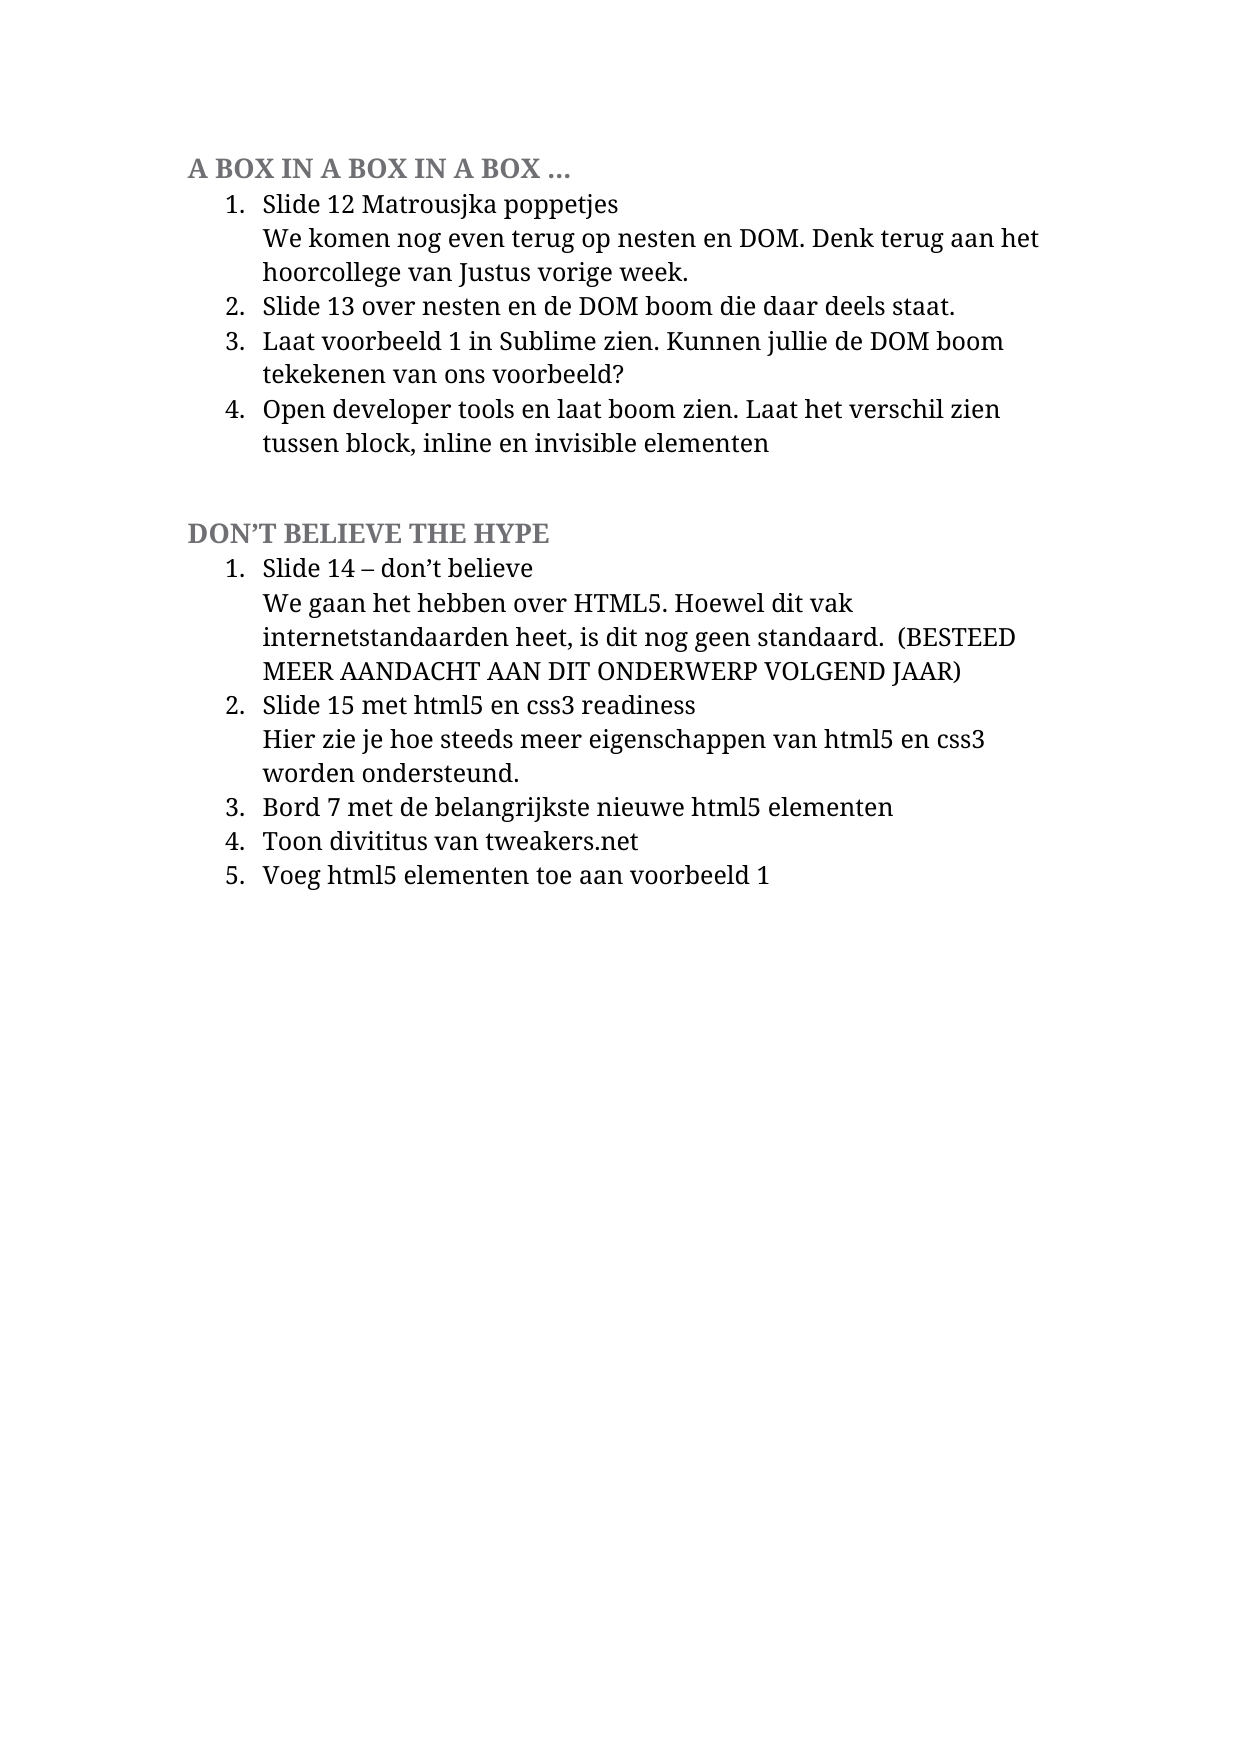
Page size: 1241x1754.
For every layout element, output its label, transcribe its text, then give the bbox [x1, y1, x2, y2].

list Slide 12 Matrousjka poppetjes We komen nog even terug op nesten en DOM. Denk terug aan het hoorcollege van Justus vorige week. [225, 187, 1053, 289]
list Open developer tools en laat boom zien. Laat het verschil zien tussen block, inline en invisible elementen [225, 391, 1053, 459]
list Laat voorbeeld 1 in Sublime zien. Kunnen jullie de DOM boom tekekenen van ons voorbeeld? [225, 323, 1053, 391]
list Toon divititus van tweakers.net [225, 824, 1053, 858]
subtitle DON’T BELIEVE THE HYPE [187, 514, 1053, 551]
list Slide 15 met html5 en css3 readiness Hier zie je hoe steeds meer eigenschappen van html5 en css3 worden ondersteund. [225, 687, 1053, 789]
list Slide 13 over nesten en de DOM boom die daar deels staat. [225, 289, 1053, 323]
list Voeg html5 elementen toe aan voorbeeld 1 [225, 858, 1053, 892]
list Slide 14 – don’t believe We gaan het hebben over HTML5. Hoewel dit vak internetstandaarden heet, is dit nog geen standaard. (BESTEED MEER AANDACHT AAN DIT ONDERWERP VOLGEND JAAR) [225, 551, 1053, 687]
list Bord 7 met de belangrijkste nieuwe html5 elementen [225, 789, 1053, 824]
subtitle A BOX IN A BOX IN A BOX ... [187, 150, 1053, 187]
